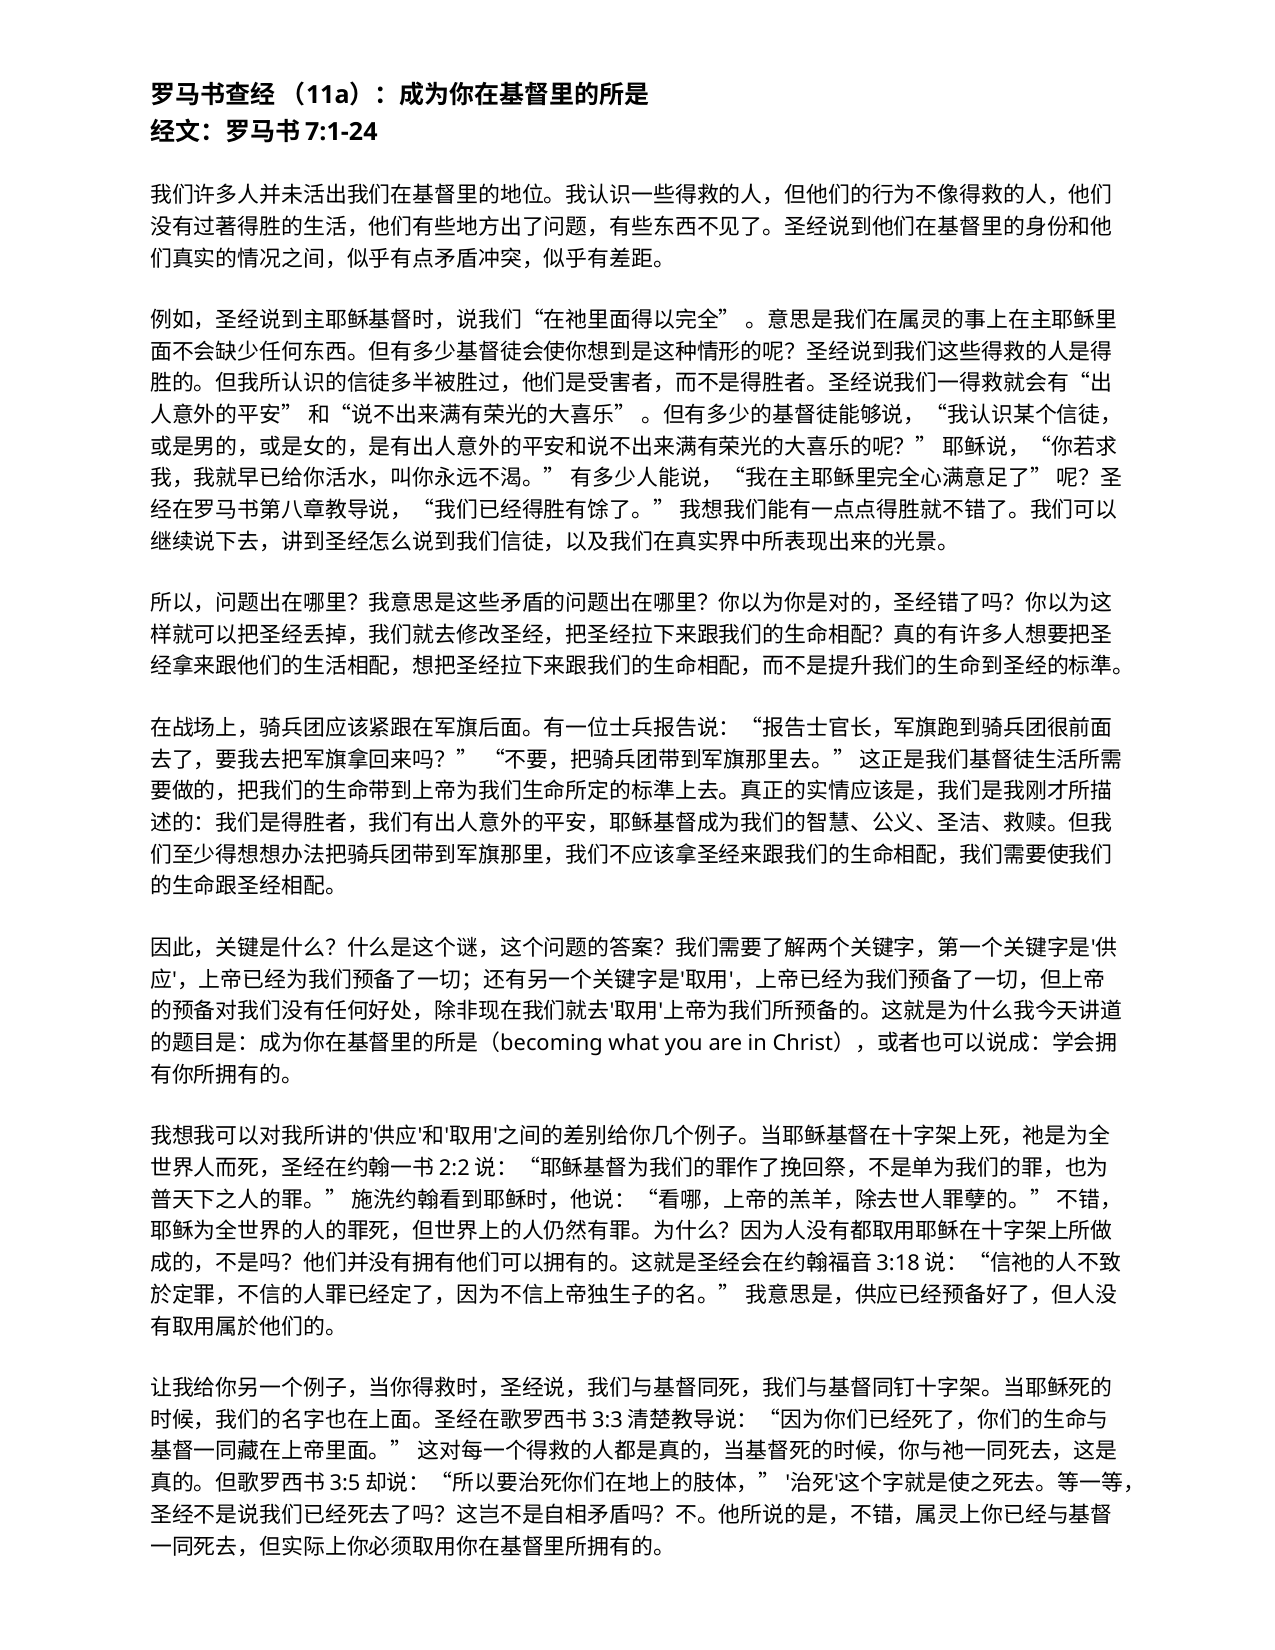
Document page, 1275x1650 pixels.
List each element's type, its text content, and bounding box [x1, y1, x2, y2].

text 在战场上，骑兵团应该紧跟在军旗后面。有一位士兵报告说：“报告士官长，军旗跑到骑兵团很前面去了，要我去把军旗拿回来吗？” “不要，把骑兵团带到军旗那里去。” 这正是我们基督徒生活所需要做的，把我们的生命带到上帝为我们生命所定的标準上去。真正的实情应该是，我们是我刚才所描述的：我们是得胜者，我们有出人意外的平安，耶稣基督成为我们的智慧、公义、圣洁、救赎。但我们至少得想想办法把骑兵团带到军旗那里，我们不应该拿圣经来跟我们的生命相配，我们需要使我们的生命跟圣经相配。 [150, 710, 1125, 900]
text 例如，圣经说到主耶稣基督时，说我们“在祂里面得以完全” 。意思是我们在属灵的事上在主耶稣里面不会缺少任何东西。但有多少基督徒会使你想到是这种情形的呢？圣经说到我们这些得救的人是得胜的。但我所认识的信徒多半被胜过，他们是受害者，而不是得胜者。圣经说我们一得救就会有“出人意外的平安” 和“说不出来满有荣光的大喜乐” 。但有多少的基督徒能够说，“我认识某个信徒，或是男的，或是女的，是有出人意外的平安和说不出来满有荣光的大喜乐的呢？” 耶稣说，“你若求我，我就早已给你活水，叫你永远不渴。” 有多少人能说，“我在主耶稣里完全心满意足了” 呢？圣经在罗马书第八章教导说，“我们已经得胜有馀了。” 我想我们能有一点点得胜就不错了。我们可以继续说下去，讲到圣经怎么说到我们信徒，以及我们在真实界中所表现出来的光景。 [150, 302, 1125, 555]
text 我想我可以对我所讲的'供应'和'取用'之间的差别给你几个例子。当耶稣基督在十字架上死，祂是为全世界人而死，圣经在约翰一书2:2说：“耶稣基督为我们的罪作了挽回祭，不是单为我们的罪，也为普天下之人的罪。” 施洗约翰看到耶稣时，他说：“看哪，上帝的羔羊，除去世人罪孽的。” 不错，耶稣为全世界的人的罪死，但世界上的人仍然有罪。为什么？因为人没有都取用耶稣在十字架上所做成的，不是吗？他们并没有拥有他们可以拥有的。这就是圣经会在约翰福音3:18说：“信祂的人不致於定罪，不信的人罪已经定了，因为不信上帝独生子的名。” 我意思是，供应已经预备好了，但人没有取用属於他们的。 [150, 1118, 1125, 1340]
text 所以，问题出在哪里？我意思是这些矛盾的问题出在哪里？你以为你是对的，圣经错了吗？你以为这样就可以把圣经丢掉，我们就去修改圣经，把圣经拉下来跟我们的生命相配？真的有许多人想要把圣经拿来跟他们的生活相配，想把圣经拉下来跟我们的生命相配，而不是提升我们的生命到圣经的标準。 [150, 585, 1125, 680]
text 因此，关键是什么？什么是这个谜，这个问题的答案？我们需要了解两个关键字，第一个关键字是'供应'，上帝已经为我们预备了一切；还有另一个关键字是'取用'，上帝已经为我们预备了一切，但上帝的预备对我们没有任何好处，除非现在我们就去'取用'上帝为我们所预备的。这就是为什么我今天讲道的题目是：成为你在基督里的所是（becoming what you are in Christ），或者也可以说成：学会拥有你所拥有的。 [150, 930, 1125, 1088]
text 罗马书查经 （11a）：成为你在基督里的所是 [150, 75, 1125, 111]
text 经文：罗马书7:1-24 [150, 111, 1125, 147]
text 让我给你另一个例子，当你得救时，圣经说，我们与基督同死，我们与基督同钉十字架。当耶稣死的时候，我们的名字也在上面。圣经在歌罗西书3:3清楚教导说：“因为你们已经死了，你们的生命与基督一同藏在上帝里面。” 这对每一个得救的人都是真的，当基督死的时候，你与祂一同死去，这是真的。但歌罗西书3:5却说：“所以要治死你们在地上的肢体，” '治死'这个字就是使之死去。等一等，圣经不是说我们已经死去了吗？这岂不是自相矛盾吗？不。他所说的是，不错，属灵上你已经与基督一同死去，但实际上你必须取用你在基督里所拥有的。 [150, 1370, 1125, 1560]
text 我们许多人并未活出我们在基督里的地位。我认识一些得救的人，但他们的行为不像得救的人，他们没有过著得胜的生活，他们有些地方出了问题，有些东西不见了。圣经说到他们在基督里的身份和他们真实的情况之间，似乎有点矛盾冲突，似乎有差距。 [150, 177, 1125, 272]
